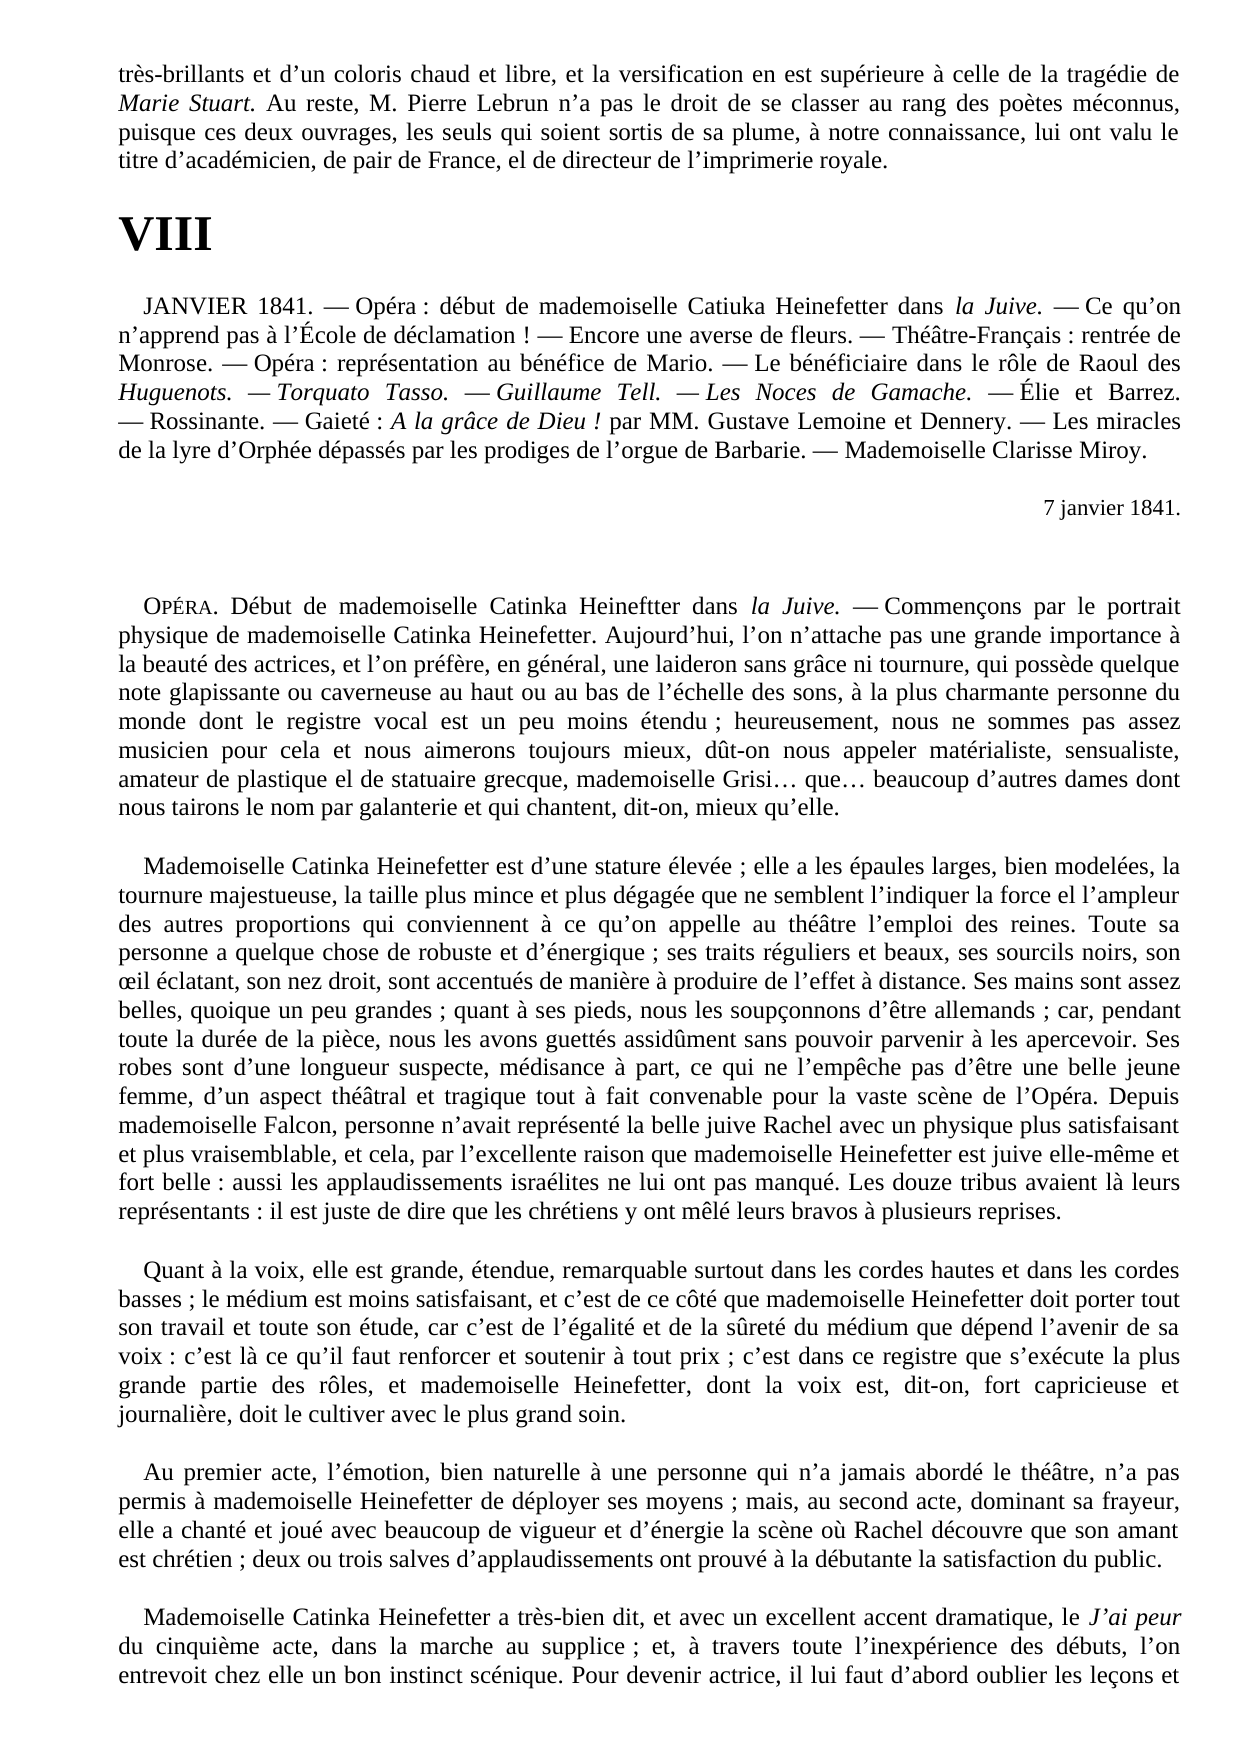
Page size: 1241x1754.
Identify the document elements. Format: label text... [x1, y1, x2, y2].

text Opéra. Début de mademoiselle Catinka Heineftter dans la Juive. — Commençons par le portrait physique de mademoiselle Catinka Heinefetter. Aujourd’hui, l’on n’attache pas une grande importance à la beauté des actrices, et l’on préfère, en général, une laideron sans grâce ni tournure, qui possède quelque note glapissante ou caverneuse au haut ou au bas de l’échelle des sons, à la plus charmante personne du monde dont le registre vocal est un peu moins étendu ; heureusement, nous ne sommes pas assez musicien pour cela et nous aimerons toujours mieux, dût-on nous appeler matérialiste, sensualiste, amateur de plastique el de statuaire grecque, mademoiselle Grisi… que… beaucoup d’autres dames dont nous tairons le nom par galanterie et qui chantent, dit-on, mieux qu’elle. [118, 591, 1181, 821]
subtitle VIII [118, 204, 1181, 262]
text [118, 59, 1181, 174]
text JANVIER 1841. — Opéra : début de mademoiselle Catiuka Heinefetter dans la Juive. — Ce qu’on n’apprend pas à l’École de déclamation ! — Encore une averse de fleurs. — Théâtre-Français : rentrée de Monrose. — Opéra : représentation au bénéfice de Mario. — Le bénéficiaire dans le rôle de Raoul des Huguenots. — Torquato Tasso. — Guillaume Tell. — Les Noces de Gamache. — Élie et Barrez. — Rossinante. — Gaieté : A la grâce de Dieu ! par MM. Gustave Lemoine et Dennery. — Les miracles de la lyre d’Orphée dépassés par les prodiges de l’orgue de Barbarie. — Mademoiselle Clarisse Miroy. [118, 291, 1181, 463]
text Au premier acte, l’émotion, bien naturelle à une personne qui n’a jamais abordé le théâtre, n’a pas permis à mademoiselle Heinefetter de déployer ses moyens ; mais, au second acte, dominant sa frayeur, elle a chanté et joué avec beaucoup de vigueur et d’énergie la scène où Rachel découvre que son amant est chrétien ; deux ou trois salves d’applaudissements ont prouvé à la débutante la satisfaction du public. [118, 1457, 1181, 1572]
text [118, 1602, 1181, 1689]
text 7 janvier 1841. [118, 493, 1181, 520]
text Mademoiselle Catinka Heinefetter est d’une stature élevée ; elle a les épaules larges, bien modelées, la tournure majestueuse, la taille plus mince et plus dégagée que ne semblent l’indiquer la force el l’ampleur des autres proportions qui conviennent à ce qu’on appelle au théâtre l’emploi des reines. Toute sa personne a quelque chose de robuste et d’énergique ; ses traits réguliers et beaux, ses sourcils noirs, son œil éclatant, son nez droit, sont accentués de manière à produire de l’effet à distance. Ses mains sont assez belles, quoique un peu grandes ; quant à ses pieds, nous les soupçonnons d’être allemands ; car, pendant toute la durée de la pièce, nous les avons guettés assidûment sans pouvoir parvenir à les apercevoir. Ses robes sont d’une longueur suspecte, médisance à part, ce qui ne l’empêche pas d’être une belle jeune femme, d’un aspect théâtral et tragique tout à fait convenable pour la vaste scène de l’Opéra. Depuis mademoiselle Falcon, personne n’avait représenté la belle juive Rachel avec un physique plus satisfaisant et plus vraisemblable, et cela, par l’excellente raison que mademoiselle Heinefetter est juive elle-même et fort belle : aussi les applaudissements israélites ne lui ont pas manqué. Les douze tribus avaient là leurs représentants : il est juste de dire que les chrétiens y ont mêlé leurs bravos à plusieurs reprises. [118, 851, 1181, 1225]
text Quant à la voix, elle est grande, étendue, remarquable surtout dans les cordes hautes et dans les cordes basses ; le médium est moins satisfaisant, et c’est de ce côté que mademoiselle Heinefetter doit porter tout son travail et toute son étude, car c’est de l’égalité et de la sûreté du médium que dépend l’avenir de sa voix : c’est là ce qu’il faut renforcer et soutenir à tout prix ; c’est dans ce registre que s’exécute la plus grande partie des rôles, et mademoiselle Heinefetter, dont la voix est, dit-on, fort capricieuse et journalière, doit le cultiver avec le plus grand soin. [118, 1255, 1181, 1427]
